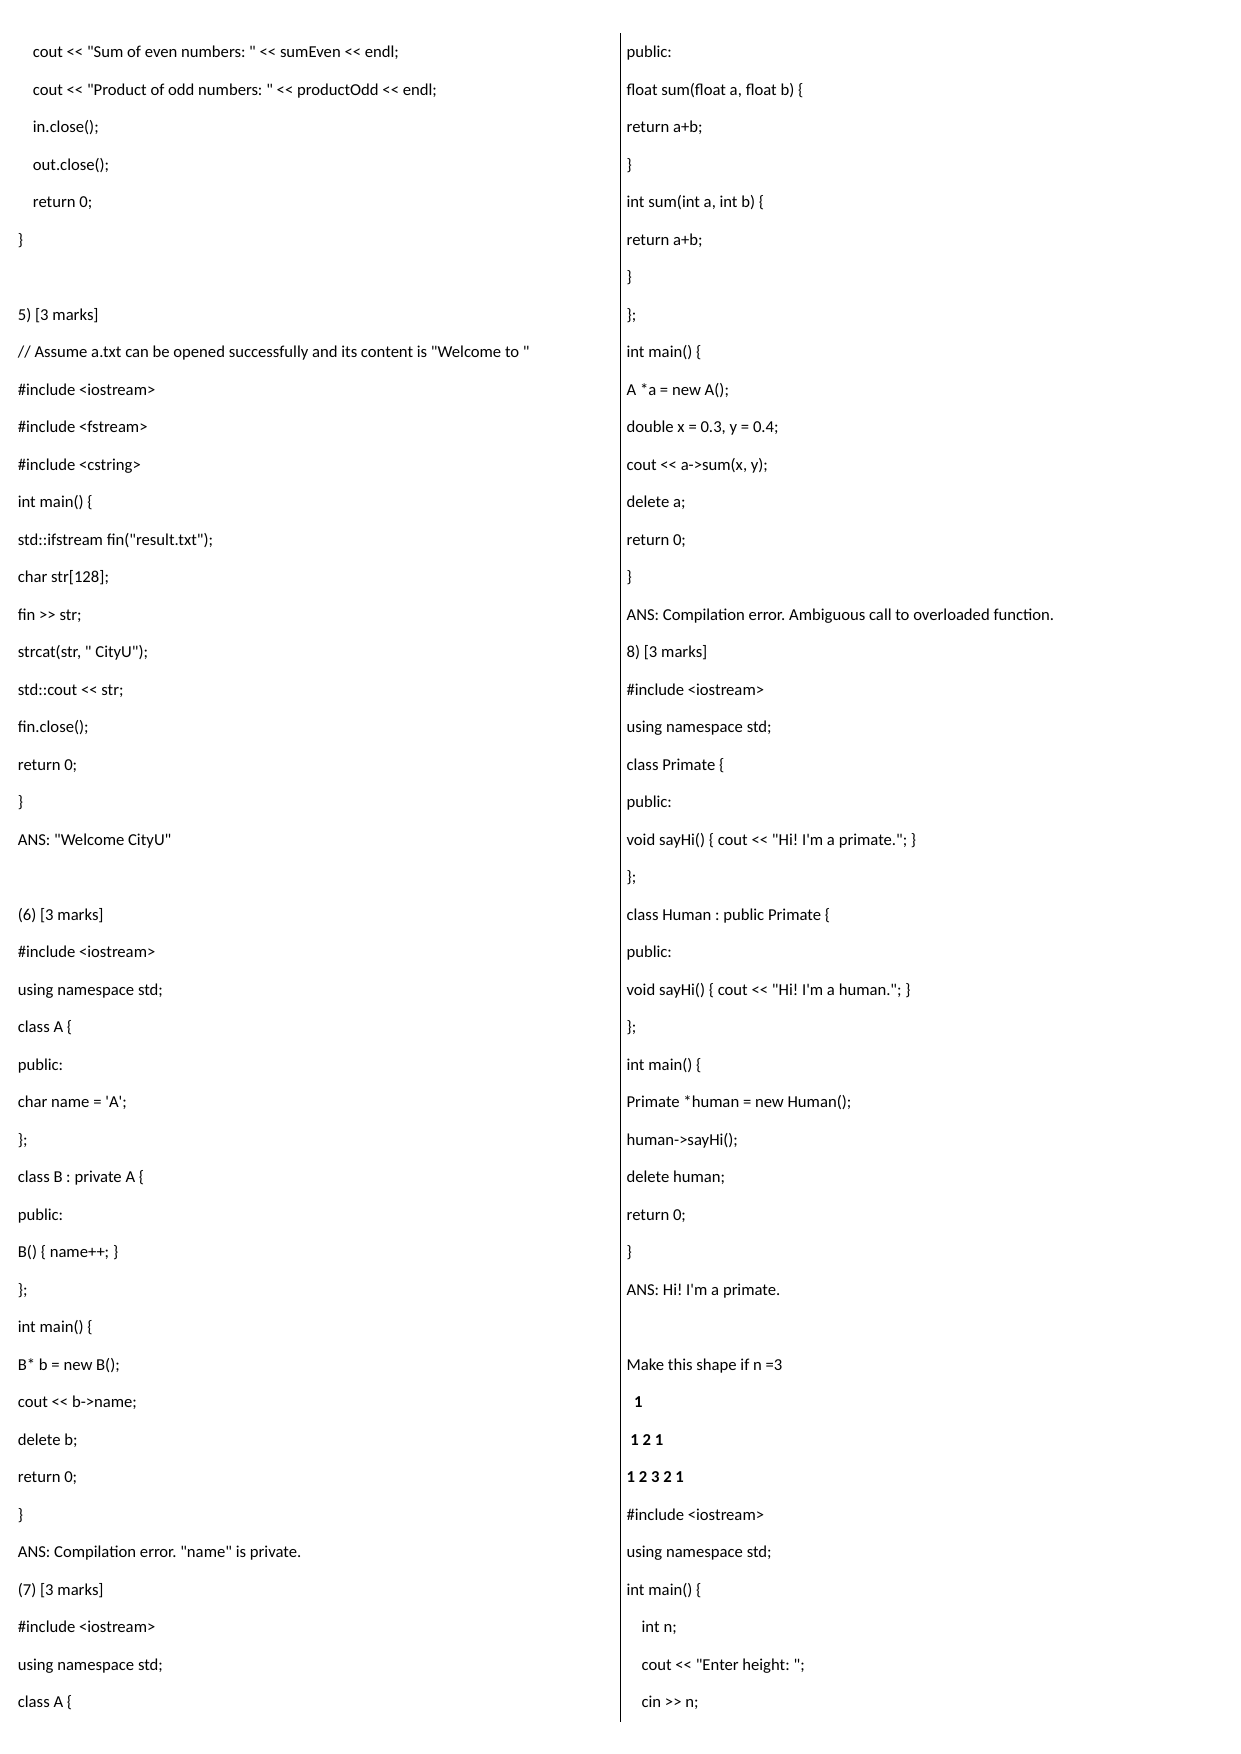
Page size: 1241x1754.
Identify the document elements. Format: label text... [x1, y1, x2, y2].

text } [626, 146, 1222, 183]
text double x = 0.3, y = 0.4; [626, 408, 1222, 446]
text std::ifstream fin("result.txt"); [18, 521, 614, 558]
text public: [18, 1196, 614, 1233]
text (7) [3 marks] [18, 1571, 614, 1608]
text class Human : public Primate { [626, 896, 1222, 933]
text }; [18, 1121, 614, 1158]
text 5) [3 marks] [18, 296, 614, 333]
text } [626, 258, 1222, 296]
text fin.close(); [18, 708, 614, 746]
text #include <fstream> [18, 408, 614, 446]
text return 0; [626, 521, 1222, 558]
text char str[128]; [18, 558, 614, 596]
text class A { [18, 1008, 614, 1046]
text 1 2 1 [626, 1421, 1222, 1458]
text // Assume a.txt can be opened successfully and its content is "Welcome to " [18, 333, 614, 371]
text #include <iostream> [626, 1496, 1222, 1533]
text delete b; [18, 1421, 614, 1458]
text using namespace std; [18, 971, 614, 1008]
text int main() { [626, 333, 1222, 371]
text using namespace std; [626, 708, 1222, 746]
text int n; [626, 1608, 1222, 1646]
text public: [626, 783, 1222, 821]
text void sayHi() { cout << "Hi! I'm a primate."; } [626, 821, 1222, 858]
text #include <iostream> [626, 671, 1222, 708]
text using namespace std; [18, 1646, 614, 1683]
text #include <cstring> [18, 446, 614, 483]
text return 0; [18, 183, 614, 221]
text out.close(); [18, 146, 614, 183]
text (6) [3 marks] [18, 896, 614, 933]
text return 0; [18, 1458, 614, 1496]
text class Primate { [626, 746, 1222, 783]
text public: [626, 933, 1222, 971]
text int main() { [626, 1046, 1222, 1083]
text public: [18, 1046, 614, 1083]
text std::cout << str; [18, 671, 614, 708]
text cout << a->sum(x, y); [626, 446, 1222, 483]
text ANS: "Welcome CityU" [18, 821, 614, 858]
text cout << "Sum of even numbers: " << sumEven << endl; [18, 33, 614, 71]
text human->sayHi(); [626, 1121, 1222, 1158]
text char name = 'A'; [18, 1083, 614, 1121]
text ANS: Hi! I'm a primate. [626, 1271, 1222, 1308]
text strcat(str, " CityU"); [18, 633, 614, 671]
text public: [626, 33, 1222, 71]
text A *a = new A(); [626, 371, 1222, 408]
text }; [626, 1008, 1222, 1046]
text fin >> str; [18, 596, 614, 633]
text class A { [18, 1683, 614, 1721]
text cout << b->name; [18, 1383, 614, 1421]
text B* b = new B(); [18, 1346, 614, 1383]
text using namespace std; [626, 1533, 1222, 1571]
text 1 [626, 1383, 1222, 1421]
text }; [18, 1271, 614, 1308]
text B() { name++; } [18, 1233, 614, 1271]
text ANS: Compilation error. Ambiguous call to overloaded function. [626, 596, 1222, 633]
text float sum(float a, float b) { [626, 71, 1222, 108]
text #include <iostream> [18, 933, 614, 971]
text return a+b; [626, 221, 1222, 258]
text #include <iostream> [18, 371, 614, 408]
text return 0; [18, 746, 614, 783]
text 1 2 3 2 1 [626, 1458, 1222, 1496]
text }; [626, 858, 1222, 896]
text cin >> n; [626, 1683, 1222, 1721]
text cout << "Enter height: "; [626, 1646, 1222, 1683]
text void sayHi() { cout << "Hi! I'm a human."; } [626, 971, 1222, 1008]
text in.close(); [18, 108, 614, 146]
text return 0; [626, 1196, 1222, 1233]
text return a+b; [626, 108, 1222, 146]
text }; [626, 296, 1222, 333]
text cout << "Product of odd numbers: " << productOdd << endl; [18, 71, 614, 108]
text ANS: Compilation error. "name" is private. [18, 1533, 614, 1571]
text int main() { [18, 1308, 614, 1346]
text } [626, 1233, 1222, 1271]
text } [626, 558, 1222, 596]
text int sum(int a, int b) { [626, 183, 1222, 221]
text Make this shape if n =3 [626, 1346, 1222, 1383]
text } [18, 1496, 614, 1533]
text class B : private A { [18, 1158, 614, 1196]
text int main() { [18, 483, 614, 521]
text #include <iostream> [18, 1608, 614, 1646]
text int main() { [626, 1571, 1222, 1608]
text } [18, 783, 614, 821]
text Primate *human = new Human(); [626, 1083, 1222, 1121]
text } [18, 221, 614, 258]
text 8) [3 marks] [626, 633, 1222, 671]
text delete a; [626, 483, 1222, 521]
text delete human; [626, 1158, 1222, 1196]
